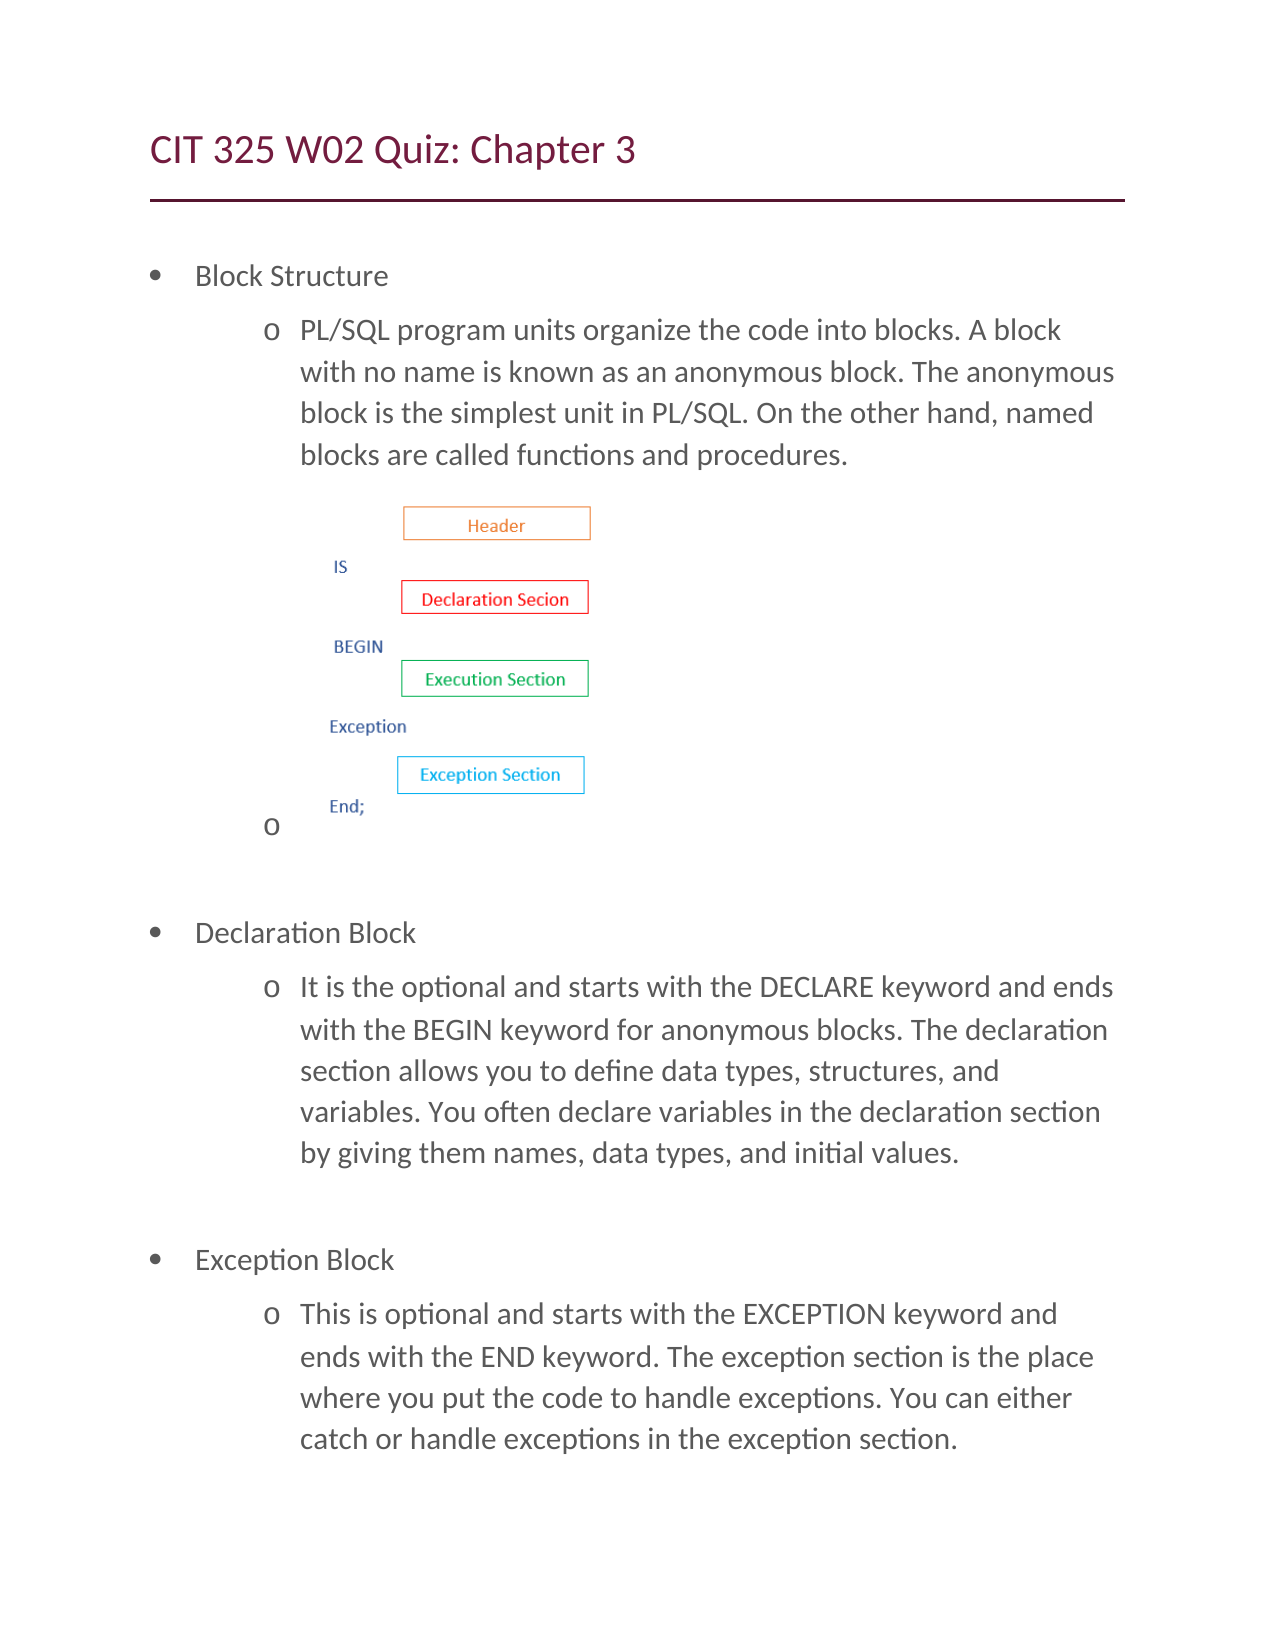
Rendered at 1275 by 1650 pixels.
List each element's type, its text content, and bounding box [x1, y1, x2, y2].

list This is optional and starts with the EXCEPTION keyword and ends with the END keyword. The exception section is the place where you put the code to handle exceptions. You can either catch or handle exceptions in the exception section. [262, 1294, 1125, 1457]
list Declaration Block [150, 913, 1125, 951]
list Block Structure [150, 256, 1125, 294]
picture [300, 488, 646, 835]
list Exception Block [150, 1240, 1125, 1278]
list It is the optional and starts with the DECLARE keyword and ends with the BEGIN keyword for anonymous blocks. The declaration section allows you to define data types, structures, and variables. You often declare variables in the declaration section by giving them names, data types, and initial values. [262, 967, 1125, 1171]
list PL/SQL program units organize the code into blocks. A block with no name is known as an anonymous block. The anonymous block is the simplest unit in PL/SQL. On the other hand, named blocks are called functions and procedures. [262, 309, 1125, 473]
subtitle CIT 325 W02 Quiz: Chapter 3 [150, 123, 1125, 199]
